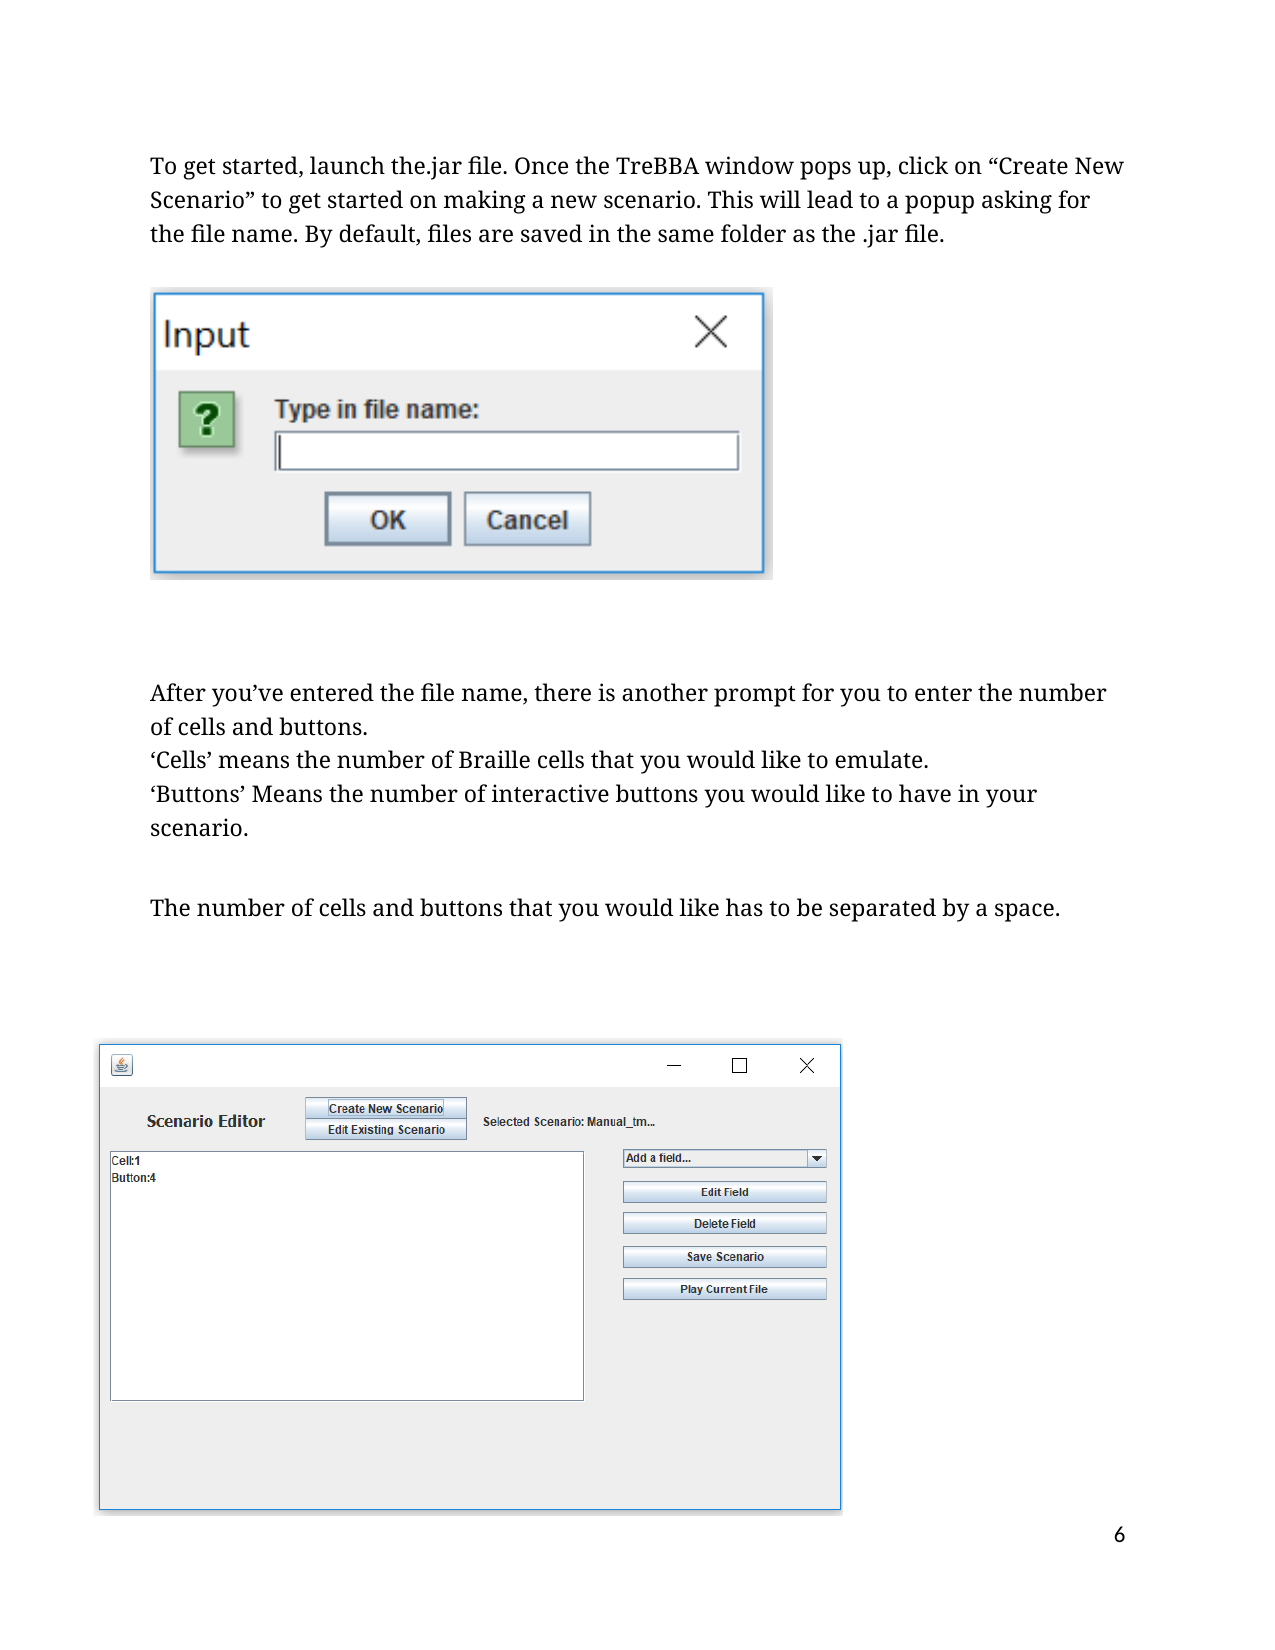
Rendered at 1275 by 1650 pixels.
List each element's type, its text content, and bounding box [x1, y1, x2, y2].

text The number of cells and buttons that you would like has to be separated by a space. [150, 892, 1125, 923]
text After you’ve entered the file name, there is another prompt for you to enter the number of cells and buttons. ‘Cells’ means the number of Braille cells that you would like to emulate. ‘Buttons’ Means the number of interactive buttons you would like to have in your scenario. [150, 677, 1125, 873]
picture [93, 1038, 843, 1516]
picture [150, 287, 773, 580]
